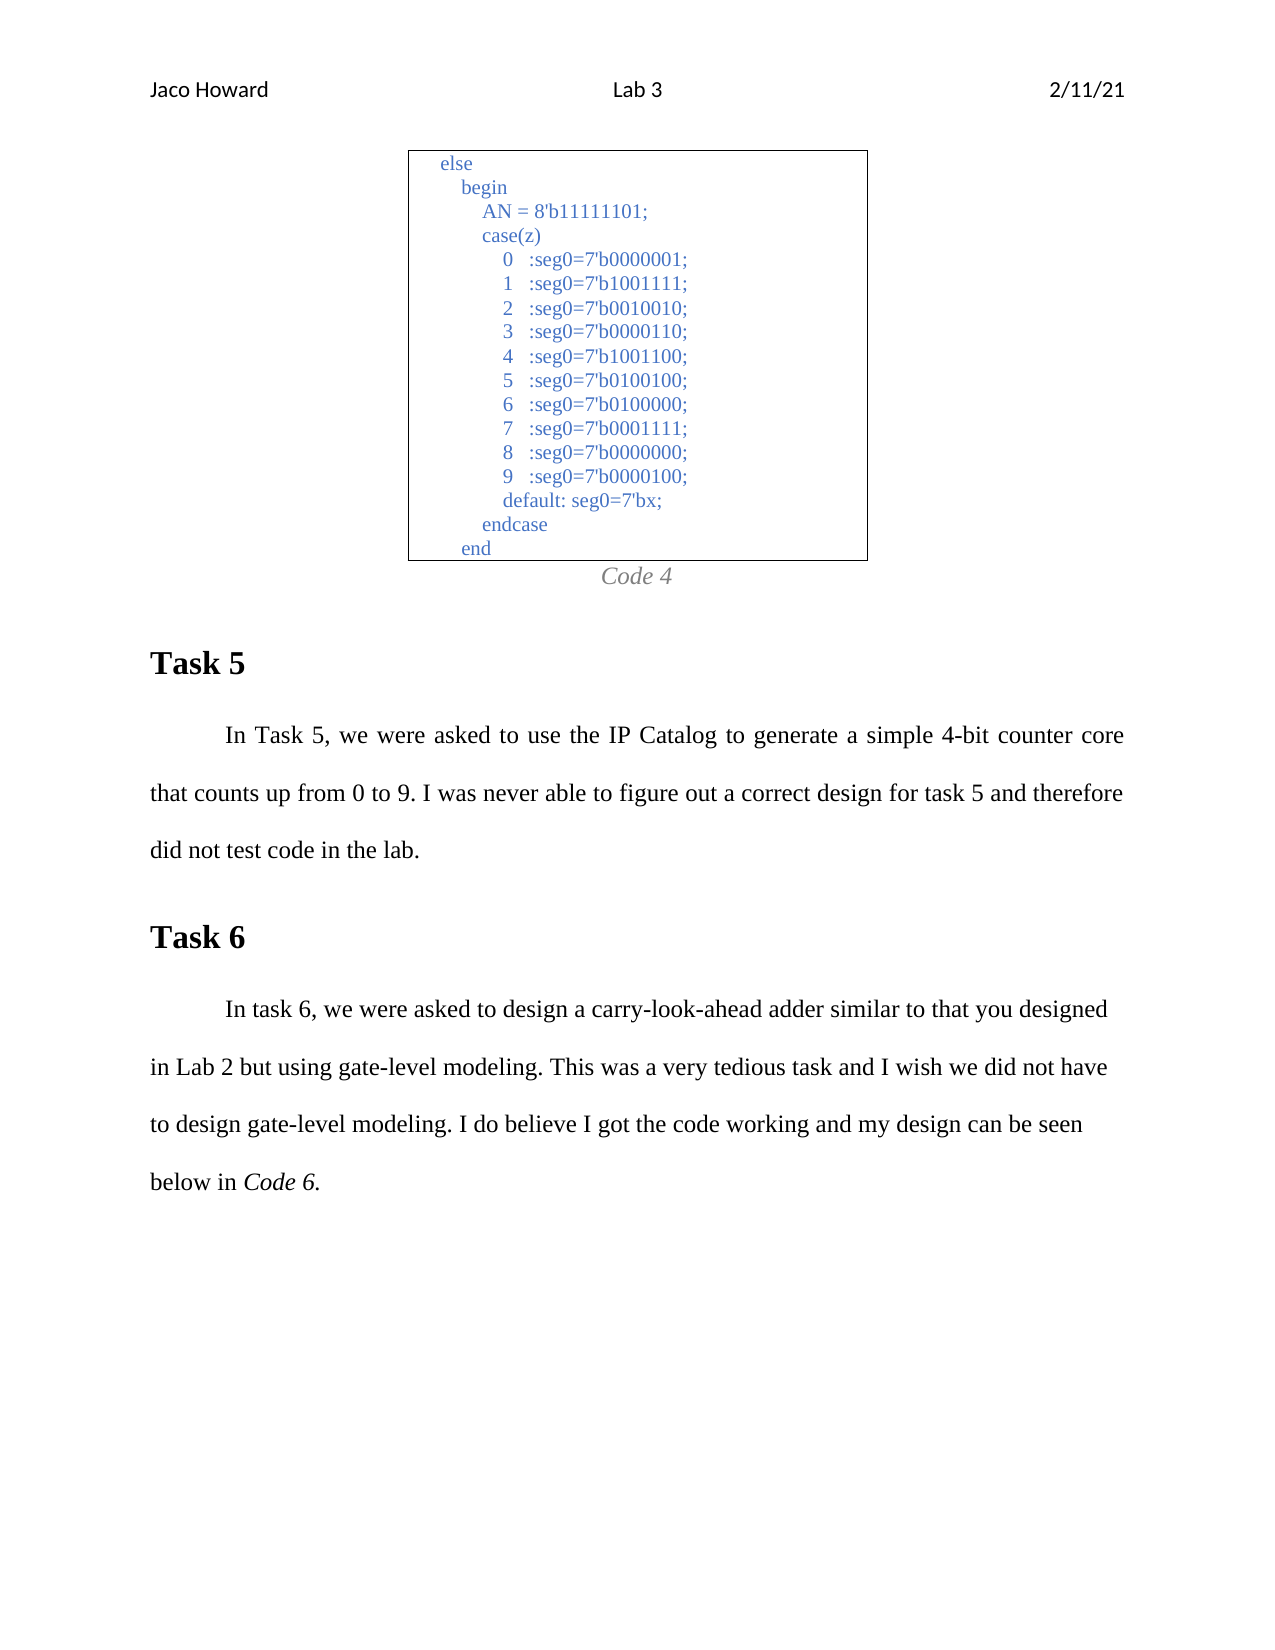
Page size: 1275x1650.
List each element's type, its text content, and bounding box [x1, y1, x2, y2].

subtitle Task 6 [150, 918, 1125, 956]
text Code 4 [150, 561, 1125, 590]
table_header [409, 151, 867, 560]
subtitle Task 5 [150, 644, 1125, 682]
text In Task 5, we were asked to use the IP Catalog to generate a simple 4-bit counter core that counts up from 0 to 9. I was never able to figure out a correct design for task 5 and therefore did not test code in the lab. [150, 720, 1125, 864]
text In task 6, we were asked to design a carry-look-ahead adder similar to that you designed in Lab 2 but using gate-level modeling. This was a very tedious task and I wish we did not have to design gate-level modeling. I do believe I got the code working and my design can be seen below in Code 6. [150, 994, 1125, 1196]
